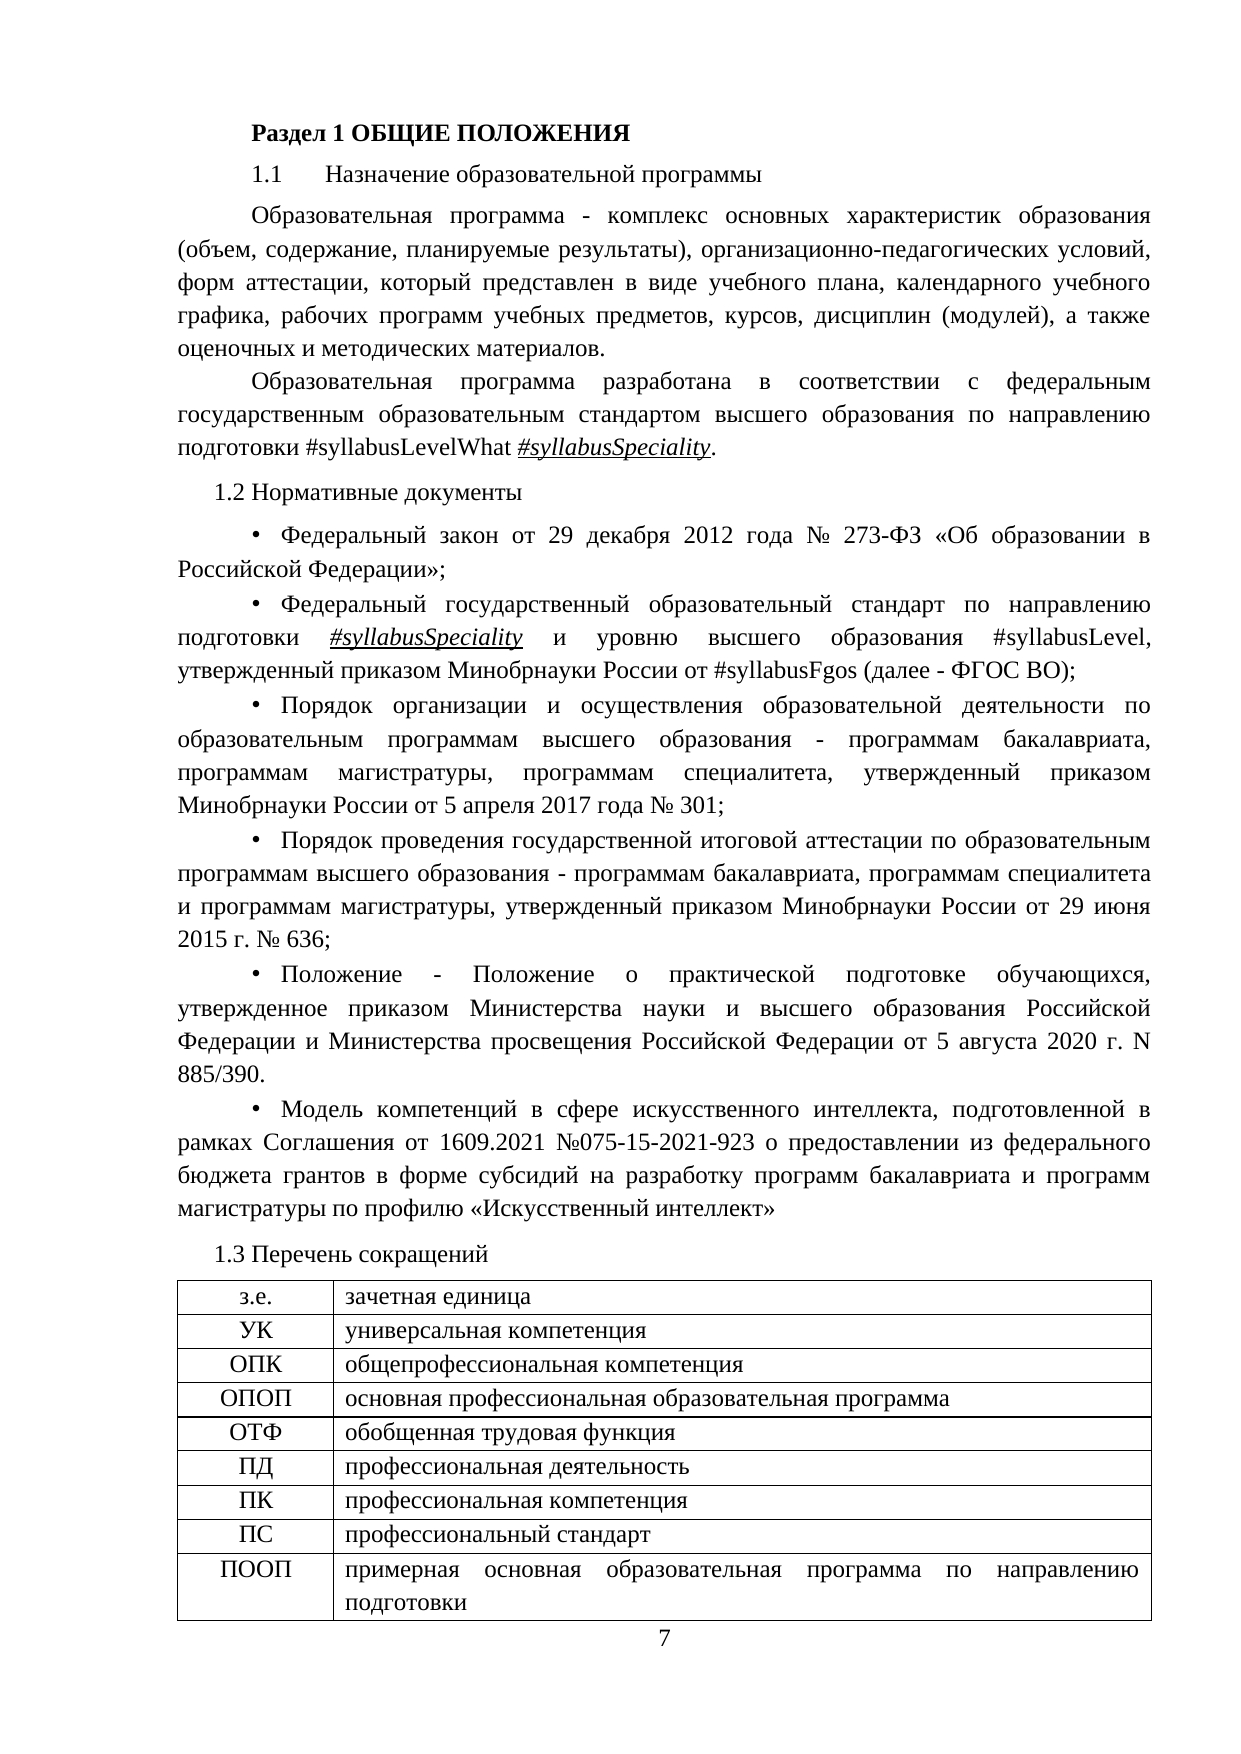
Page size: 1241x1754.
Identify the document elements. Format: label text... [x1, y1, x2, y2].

table_cell ОПОП [178, 1383, 333, 1416]
subtitle Перечень сокращений [177, 1239, 1152, 1268]
table_cell ПС [178, 1520, 333, 1553]
table_cell примерная основная образовательная программа по направлению подготовки [334, 1554, 1151, 1620]
table_cell ОТФ [178, 1418, 333, 1450]
table_cell ОПК [178, 1349, 333, 1382]
table_cell профессиональная компетенция [334, 1486, 1151, 1518]
list Порядок проведения государственной итоговой аттестации по образовательным программам высшего образования - программам бакалавриата, программам специалитета и программам магистратуры, утвержденный приказом Минобрнауки России от 29 июня 2015 г. № 636; [177, 823, 1152, 953]
table_header з.е. [178, 1281, 333, 1314]
table_cell универсальная компетенция [334, 1315, 1151, 1348]
text Образовательная программа разработана в соответствии с федеральным государственным образовательным стандартом высшего образования по направлению подготовки #syllabusLevelWhat #syllabusSpeciality. [177, 366, 1152, 461]
table_cell основная профессиональная образовательная программа [334, 1383, 1151, 1416]
table_cell ПД [178, 1451, 333, 1484]
table_cell общепрофессиональная компетенция [334, 1349, 1151, 1382]
table_cell обобщенная трудовая функция [334, 1418, 1151, 1450]
subtitle Раздел 1 ОБЩИЕ ПОЛОЖЕНИЯ [177, 118, 1152, 147]
table_cell ПК [178, 1486, 333, 1518]
table_cell ПООП [178, 1554, 333, 1620]
list Модель компетенций в сфере искусственного интеллекта, подготовленной в рамках Соглашения от 1609.2021 №075-15-2021-923 о предоставлении из федерального бюджета грантов в форме субсидий на разработку программ бакалавриата и программ магистратуры по профилю «Искусственный интеллект» [177, 1092, 1152, 1222]
list Федеральный государственный образовательный стандарт по направлению подготовки #syllabusSpeciality и уровню высшего образования #syllabusLevel, утвержденный приказом Минобрнауки России от #syllabusFgos (далее - ФГОС ВО); [177, 587, 1152, 684]
text Образовательная программа - комплекс основных характеристик образования (объем, содержание, планируемые результаты), организационно-педагогических условий, форм аттестации, который представлен в виде учебного плана, календарного учебного графика, рабочих программ учебных предметов, курсов, дисциплин (модулей), а также оценочных и методических материалов. [177, 201, 1152, 361]
table_cell профессиональный стандарт [334, 1520, 1151, 1553]
table_cell УК [178, 1315, 333, 1348]
list Положение - Положение о практической подготовке обучающихся, утвержденное приказом Министерства науки и высшего образования Российской Федерации и Министерства просвещения Российской Федерации от 5 августа 2020 г. N 885/390. [177, 957, 1152, 1088]
table_header зачетная единица [334, 1281, 1151, 1314]
list Порядок организации и осуществления образовательной деятельности по образовательным программам высшего образования - программам бакалавриата, программам магистратуры, программам специалитета, утвержденный приказом Минобрнауки России от 5 апреля 2017 года № 301; [177, 688, 1152, 819]
table_cell профессиональная деятельность [334, 1451, 1151, 1484]
list Федеральный закон от 29 декабря 2012 года № 273-ФЗ «Об образовании в Российской Федерации»; [177, 518, 1152, 583]
subtitle Нормативные документы [177, 477, 1152, 506]
subtitle Назначение образовательной программы [177, 159, 1152, 188]
